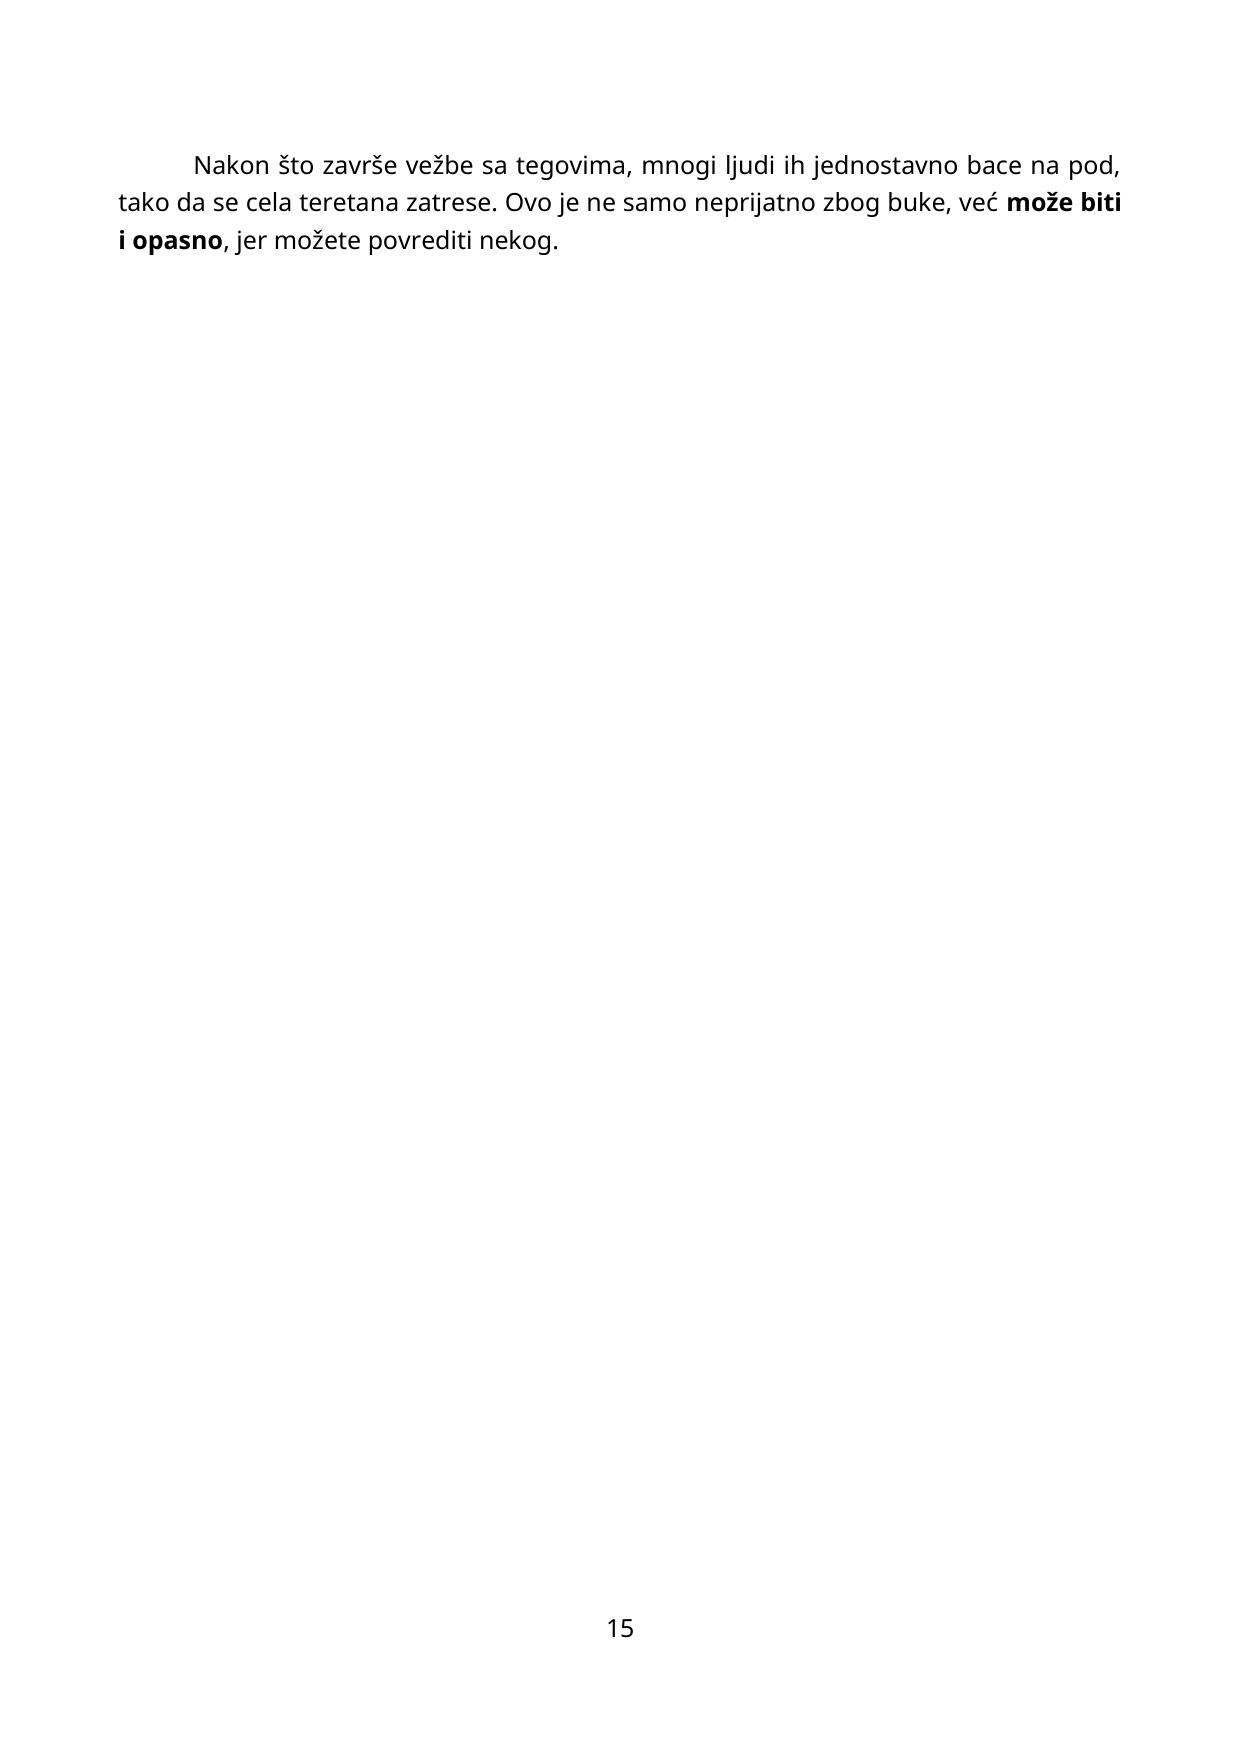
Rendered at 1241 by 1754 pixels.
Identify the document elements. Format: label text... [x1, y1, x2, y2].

text Nakon što završe vežbe sa tegovima, mnogi ljudi ih jednostavno bace na pod, tako da se cela teretana zatrese. Ovo je ne samo neprijatno zbog buke, već može biti i opasno, jer možete povrediti nekog. [118, 148, 1122, 257]
